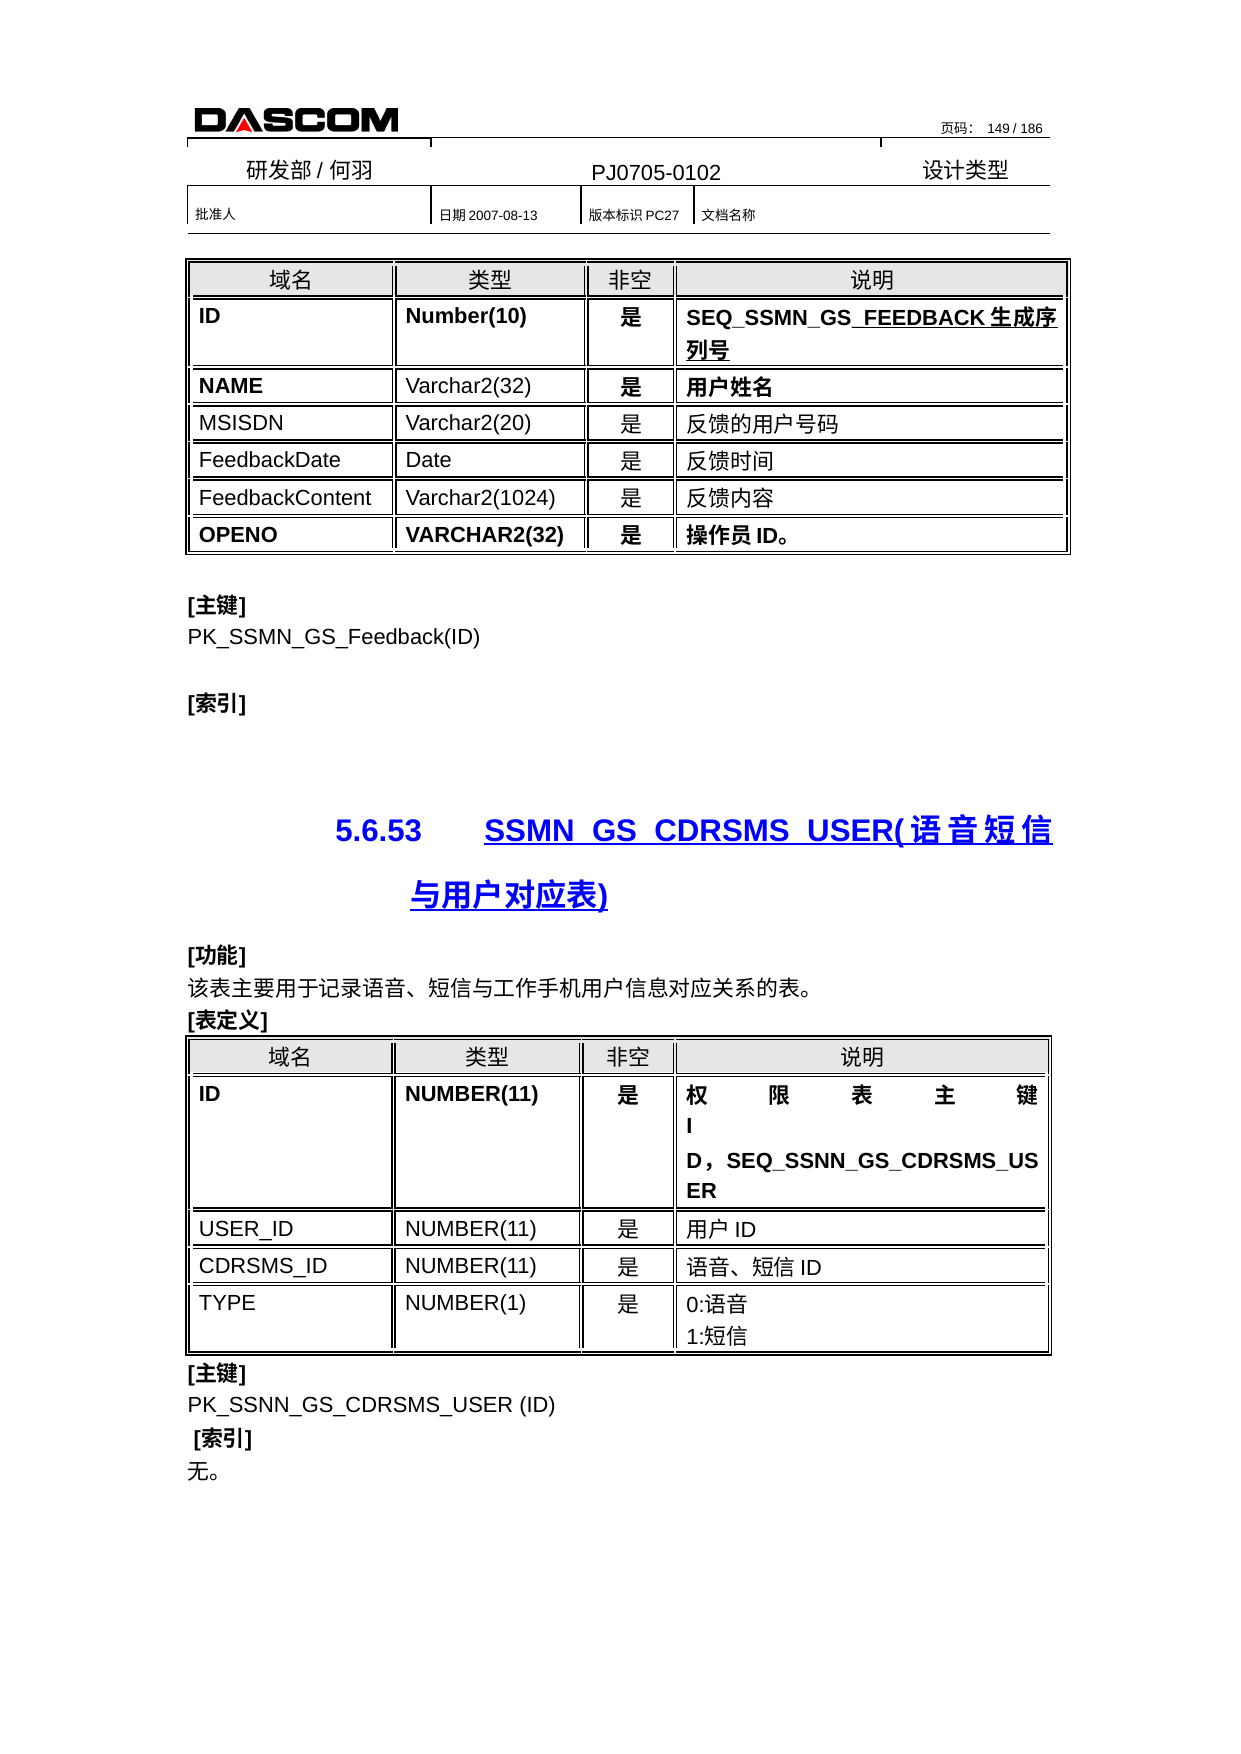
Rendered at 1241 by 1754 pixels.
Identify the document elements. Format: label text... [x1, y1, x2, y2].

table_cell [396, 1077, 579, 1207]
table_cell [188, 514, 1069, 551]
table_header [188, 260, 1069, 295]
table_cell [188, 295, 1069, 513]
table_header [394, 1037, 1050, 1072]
subtitle SSMN_GS_CDRSMS_USER(语音短信与用户对应表) [335, 795, 1053, 925]
text [表定义] [187, 1003, 1053, 1035]
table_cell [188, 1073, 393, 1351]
text PK_SSNN_GS_CDRSMS_USER (ID) [187, 1388, 1053, 1421]
text [功能] [187, 938, 1053, 970]
picture [194, 108, 398, 132]
text [索引] [187, 1421, 1053, 1453]
text 无。 [187, 1453, 1053, 1486]
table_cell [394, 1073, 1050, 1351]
text [主键] [187, 588, 1053, 620]
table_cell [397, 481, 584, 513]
text [索引] [187, 685, 1053, 718]
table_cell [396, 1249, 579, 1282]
text PK_SSMN_GS_Feedback(ID) [187, 620, 1053, 653]
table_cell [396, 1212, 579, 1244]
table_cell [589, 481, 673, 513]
text 该表主要用于记录语音、短信与工作手机用户信息对应关系的表。 [187, 970, 1053, 1003]
text [主键] [187, 1356, 1053, 1388]
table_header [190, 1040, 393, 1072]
